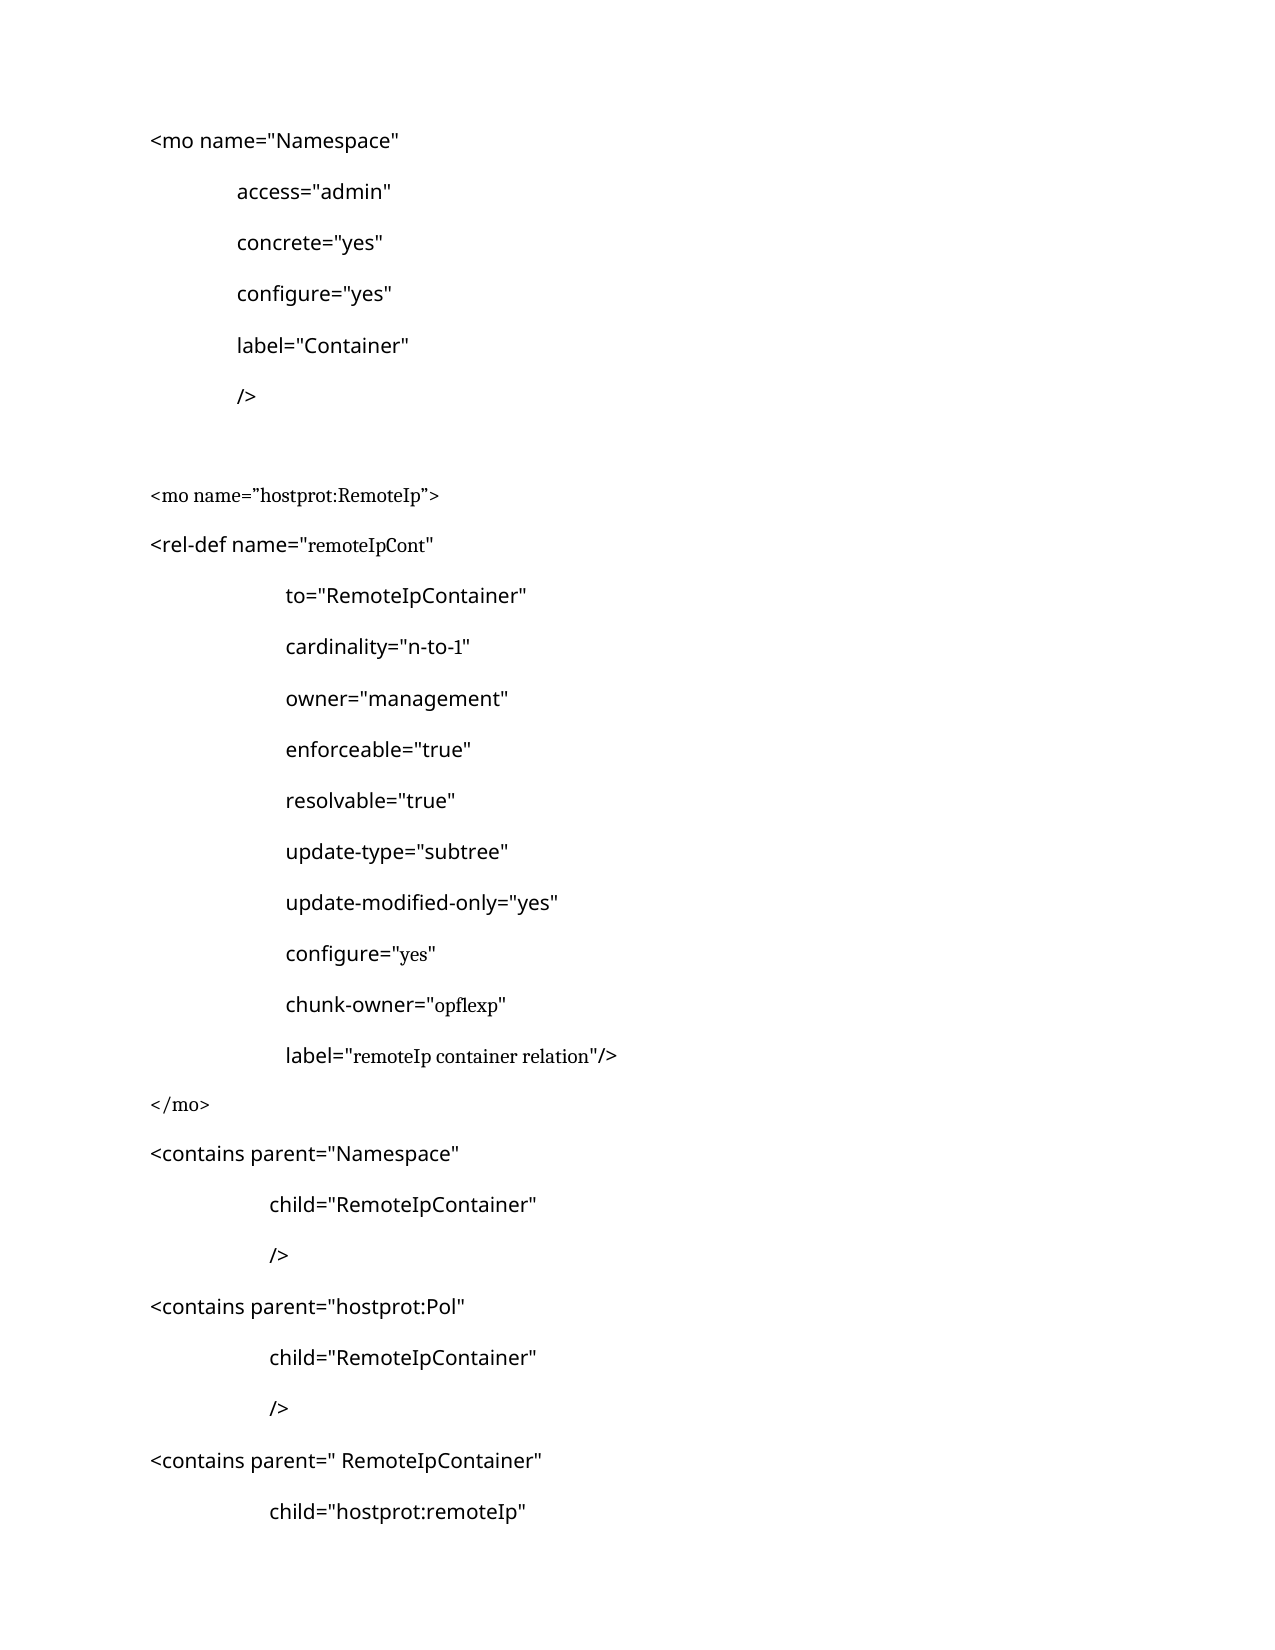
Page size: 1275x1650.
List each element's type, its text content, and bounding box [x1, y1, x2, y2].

text configure="yes" [150, 939, 1200, 968]
text <contains parent=" RemoteIpContainer" [150, 1446, 1200, 1474]
text /> [150, 382, 1200, 410]
text <contains parent="Namespace" [150, 1139, 1200, 1167]
text to="RemoteIpContainer" [150, 581, 1200, 610]
text enforceable="true" [150, 735, 1200, 763]
text child="RemoteIpContainer" [150, 1190, 1200, 1218]
text <mo name=”hostprot:RemoteIp”> [150, 484, 1200, 508]
text configure="yes" [150, 279, 1200, 308]
text <contains parent="hostprot:Pol" [150, 1292, 1200, 1321]
text <rel-def name="remoteIpCont" [150, 530, 1200, 559]
text label="remoteIp container relation"/> [150, 1042, 1200, 1070]
text update-type="subtree" [150, 837, 1200, 866]
text /> [150, 1241, 1200, 1269]
text resolvable="true" [150, 786, 1200, 814]
text access="admin" [150, 177, 1200, 206]
text child="RemoteIpContainer" [150, 1343, 1200, 1372]
text owner="management" [150, 684, 1200, 712]
text chunk-owner="opflexp" [150, 991, 1200, 1019]
text <mo name="Namespace" [150, 126, 1200, 154]
text concrete="yes" [150, 228, 1200, 257]
text /> [150, 1394, 1200, 1423]
text update-modified-only="yes" [150, 888, 1200, 917]
text cardinality="n-to-1" [150, 632, 1200, 661]
text label="Container" [150, 331, 1200, 359]
text child="hostprot:remoteIp" [150, 1497, 1200, 1525]
text </mo> [150, 1093, 1200, 1117]
